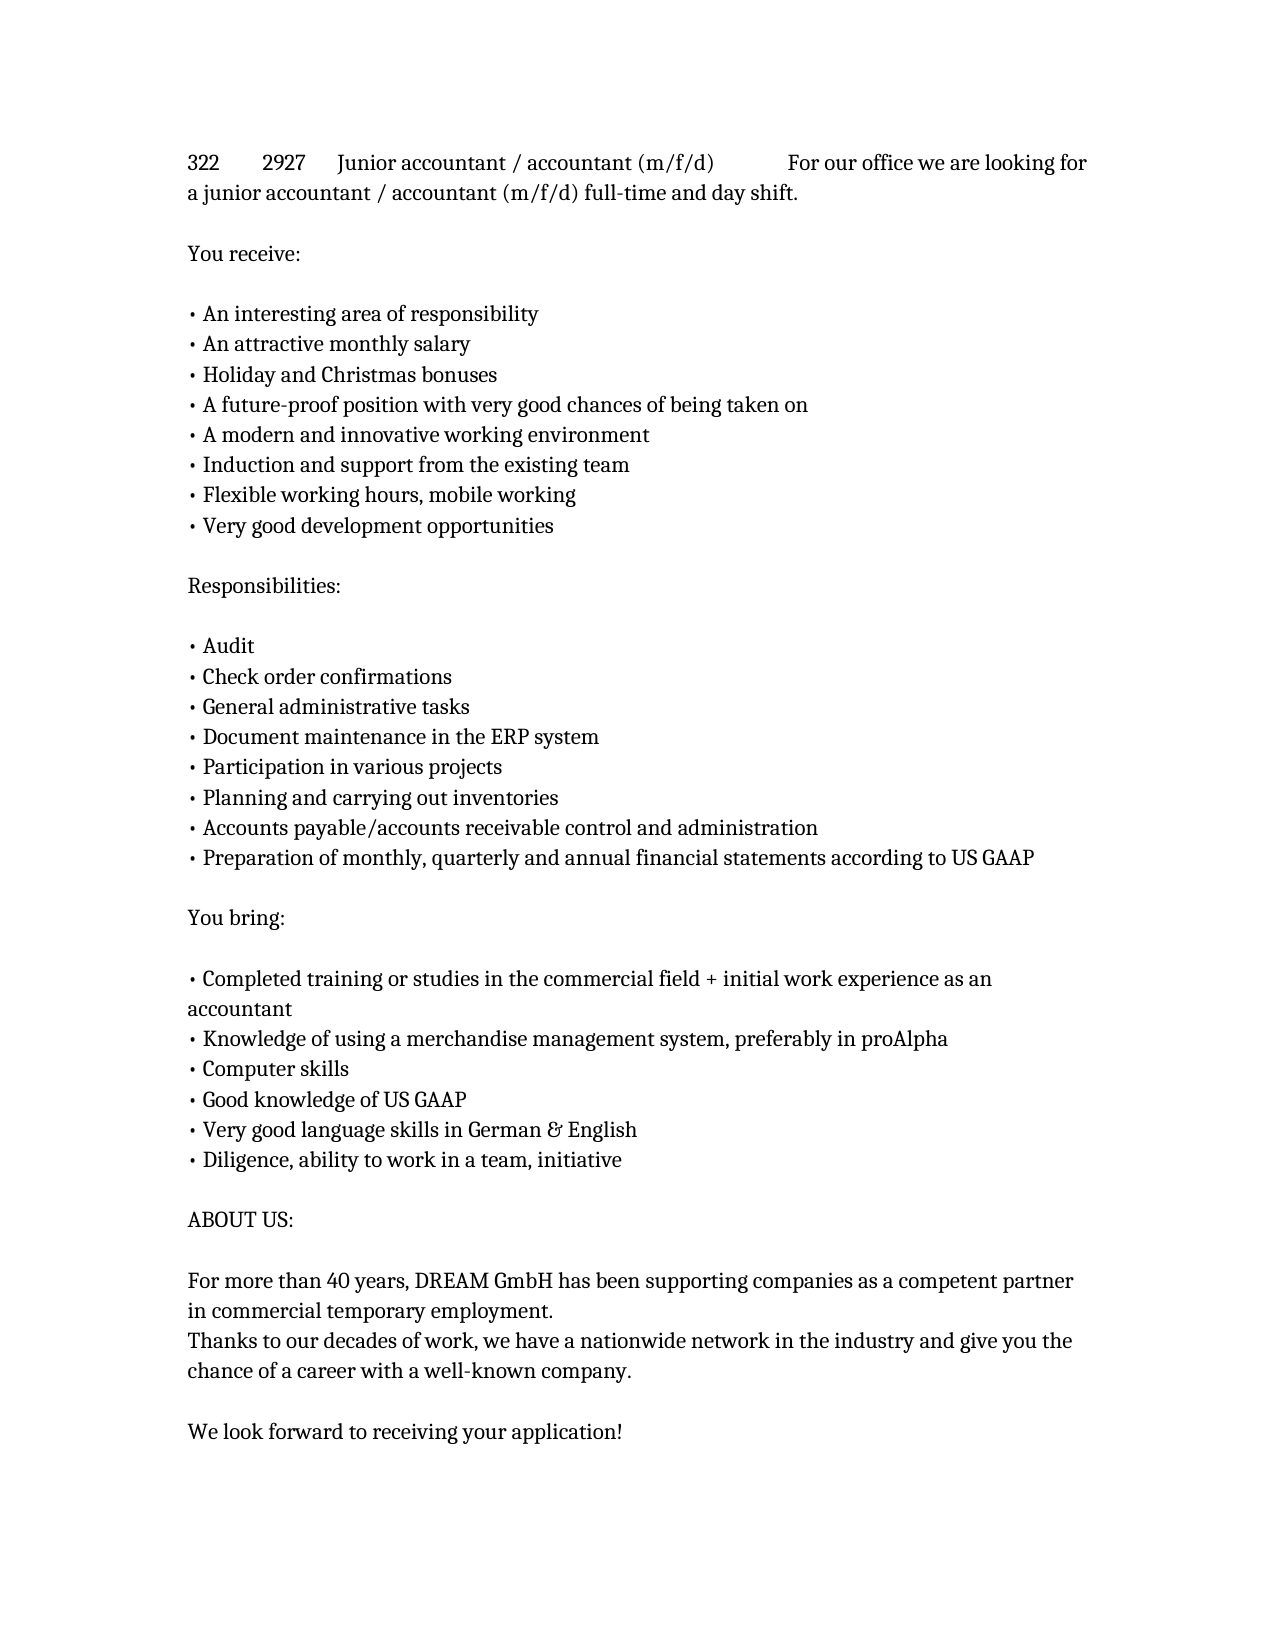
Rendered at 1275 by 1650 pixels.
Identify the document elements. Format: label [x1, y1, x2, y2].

text [187, 150, 1087, 1475]
